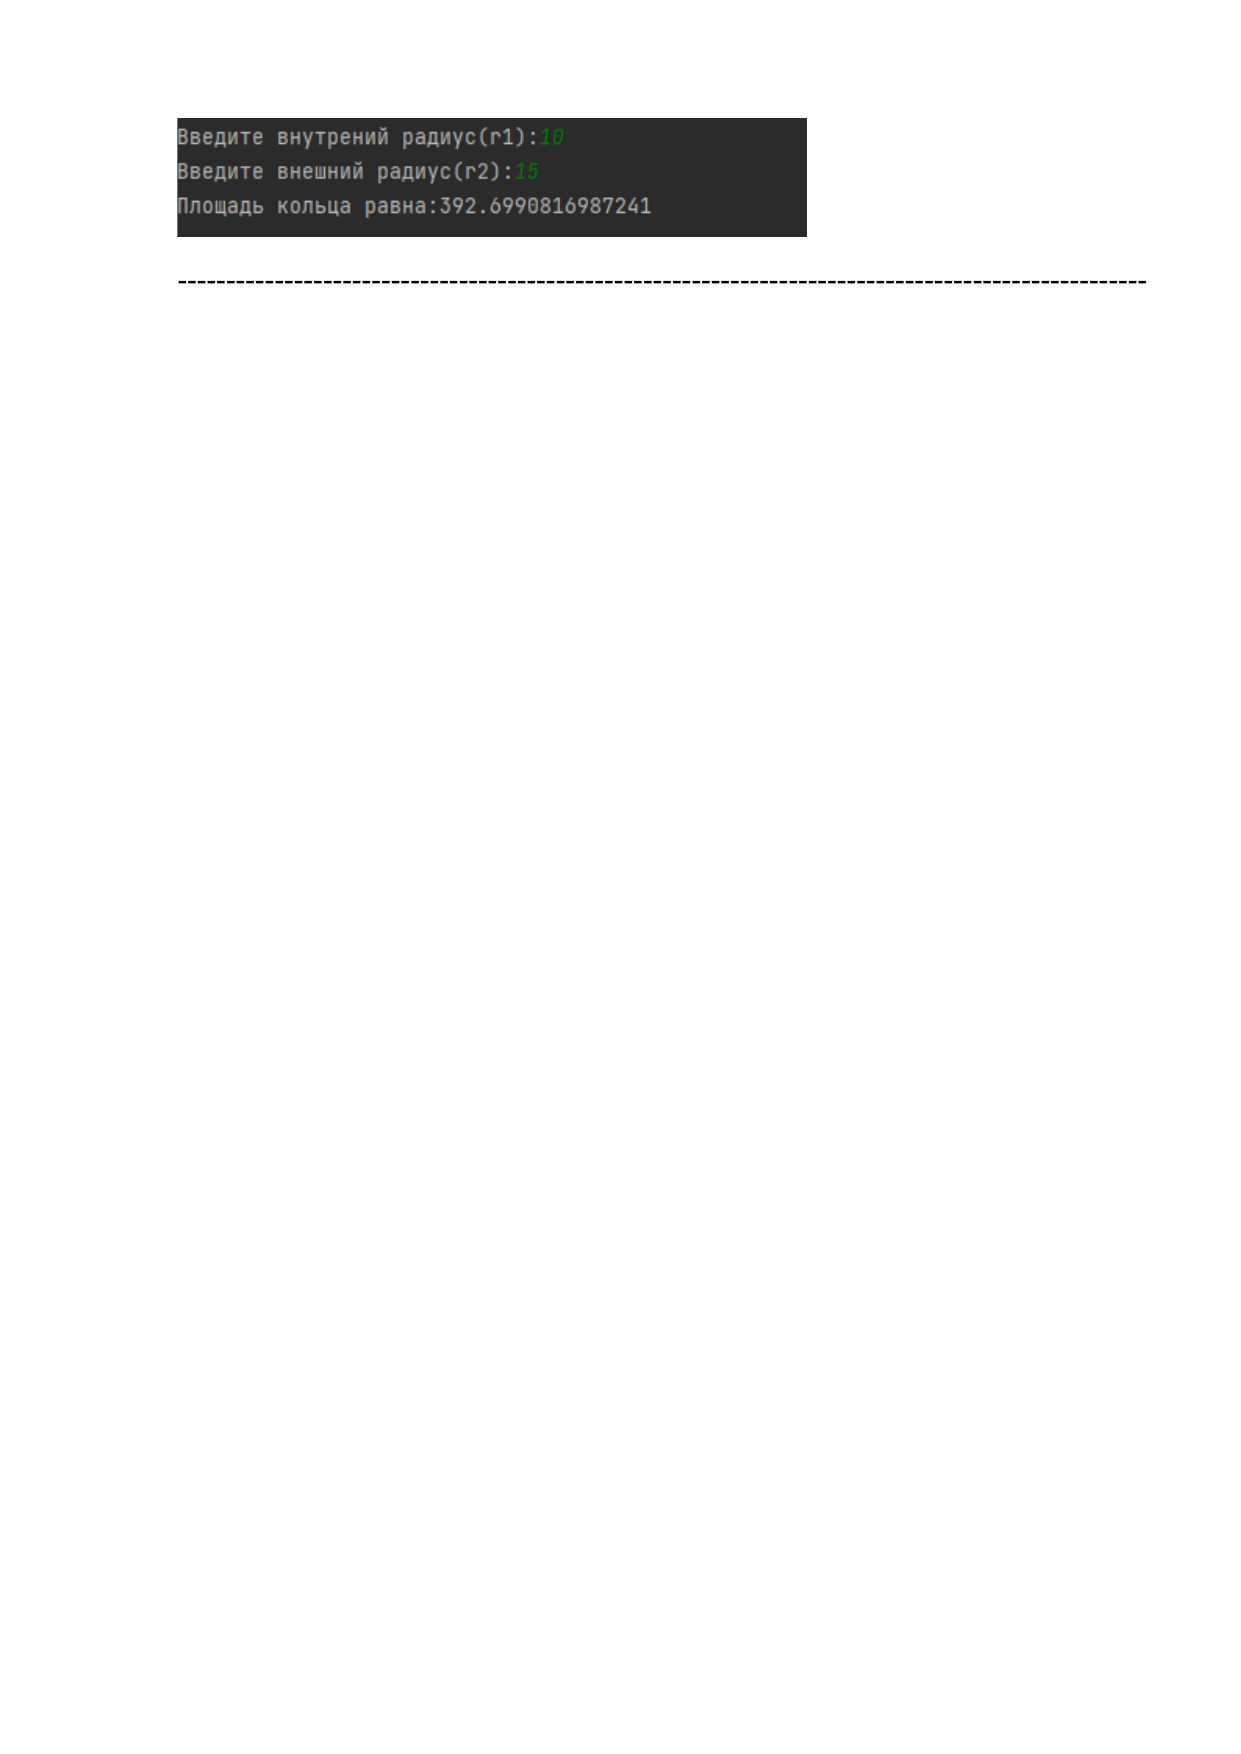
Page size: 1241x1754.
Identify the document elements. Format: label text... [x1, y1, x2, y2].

picture [177, 118, 807, 237]
text ---------------------------------------------------------------------------------------------------- [177, 262, 1152, 295]
